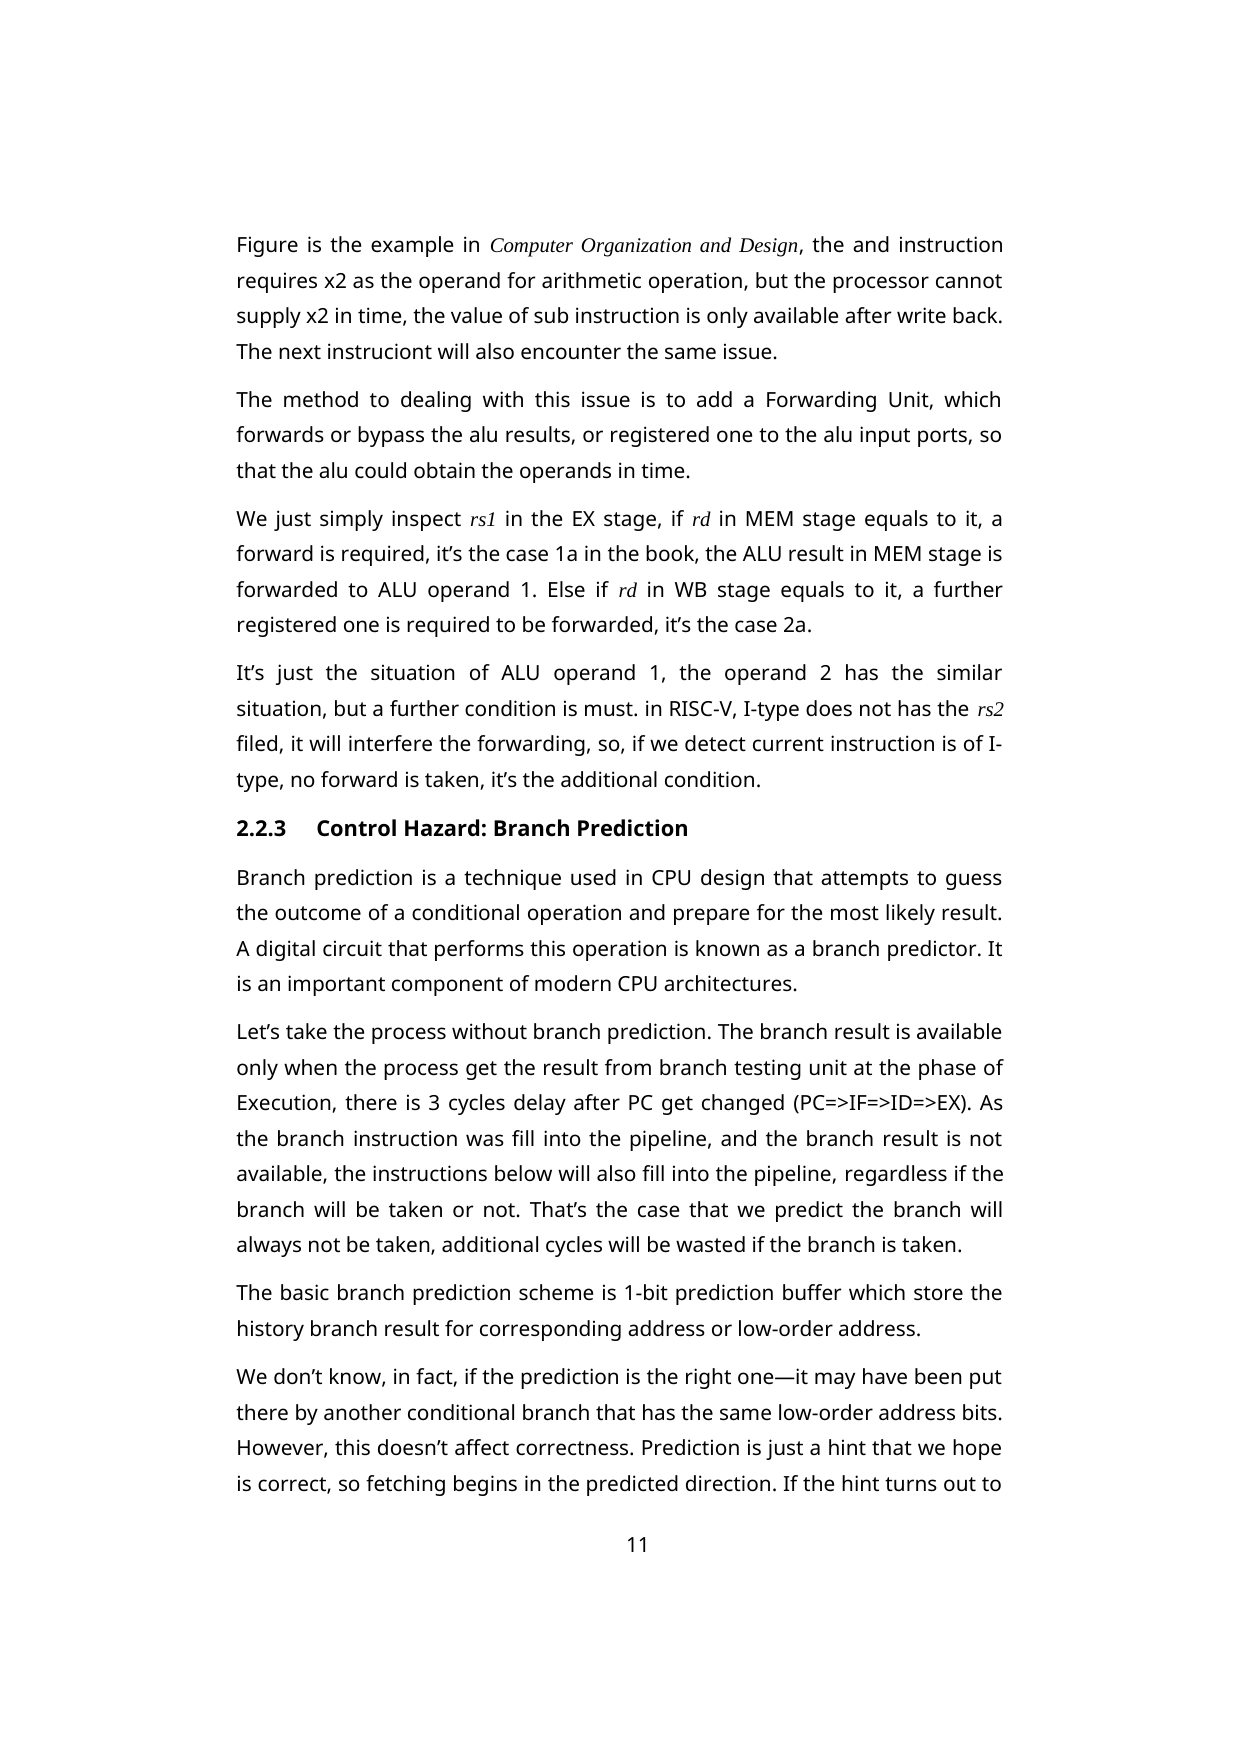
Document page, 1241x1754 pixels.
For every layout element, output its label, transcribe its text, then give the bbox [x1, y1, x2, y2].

subtitle Control Hazard: Branch Prediction [236, 813, 1004, 843]
text The method to dealing with this issue is to add a Forwarding Unit, which forwards or bypass the alu results, or registered one to the alu input ports, so that the alu could obtain the operands in time. [236, 385, 1004, 484]
text We just simply inspect rs1 in the EX stage, if rd in MEM stage equals to it, a forward is required, it’s the case 1a in the book, the ALU result in MEM stage is forwarded to ALU operand 1. Else if rd in WB stage equals to it, a further registered one is required to be forwarded, it’s the case 2a. [236, 504, 1004, 639]
text Branch prediction is a technique used in CPU design that attempts to guess the outcome of a conditional operation and prepare for the most likely result. A digital circuit that performs this operation is known as a branch predictor. It is an important component of modern CPU architectures. [236, 863, 1004, 998]
text Figure is the example in Computer Organization and Design, the and instruction requires x2 as the operand for arithmetic operation, but the processor cannot supply x2 in time, the value of sub instruction is only available after write back. The next instruciont will also encounter the same issue. [236, 230, 1004, 365]
text The basic branch prediction scheme is 1-bit prediction buffer which store the history branch result for corresponding address or low-order address. [236, 1278, 1004, 1342]
text Let’s take the process without branch prediction. The branch result is available only when the process get the result from branch testing unit at the phase of Execution, there is 3 cycles delay after PC get changed (PC=>IF=>ID=>EX). As the branch instruction was fill into the pipeline, and the branch result is not available, the instructions below will also fill into the pipeline, regardless if the branch will be taken or not. That’s the case that we predict the branch will always not be taken, additional cycles will be wasted if the branch is taken. [236, 1017, 1004, 1259]
text It’s just the situation of ALU operand 1, the operand 2 has the similar situation, but a further condition is must. in RISC-V, I-type does not has the rs2 filed, it will interfere the forwarding, so, if we detect current instruction is of I-type, no forward is taken, it’s the additional condition. [236, 658, 1004, 793]
